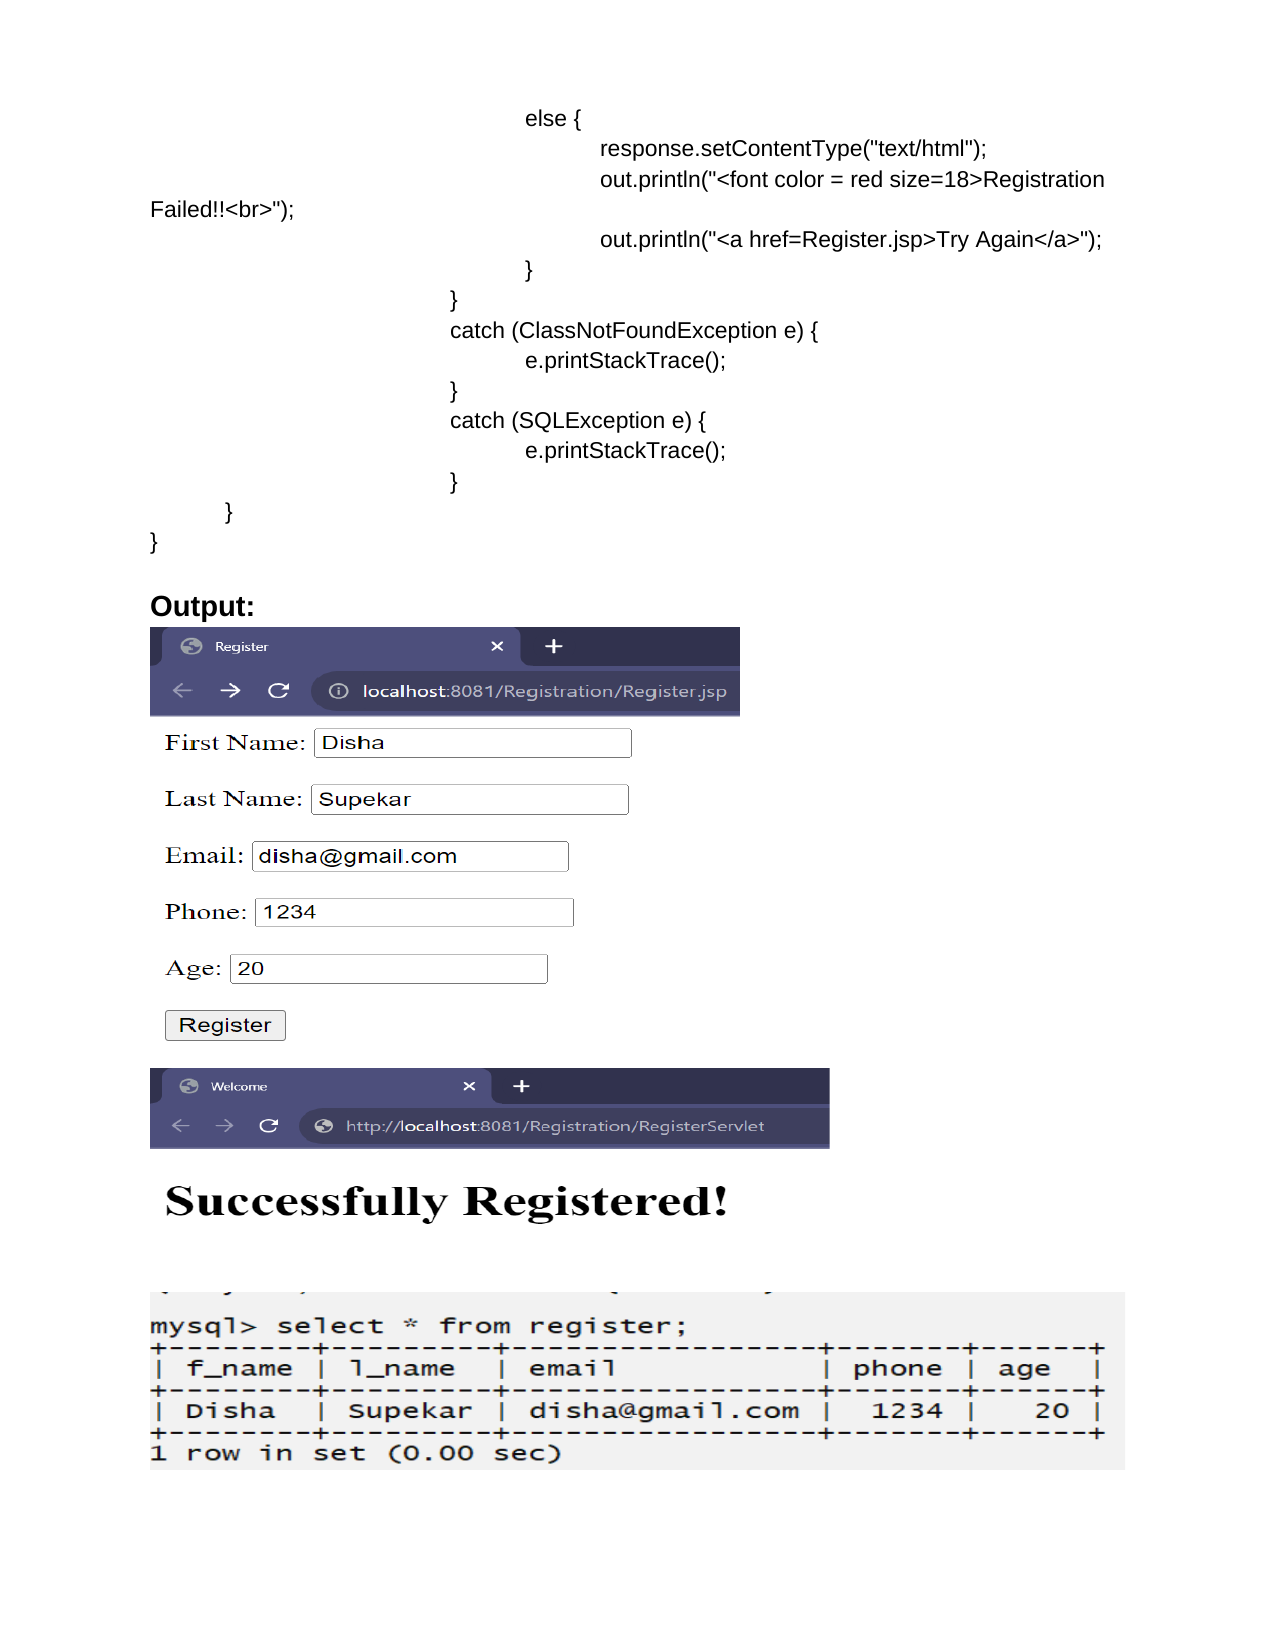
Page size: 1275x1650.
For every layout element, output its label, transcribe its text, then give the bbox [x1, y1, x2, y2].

text else { [150, 105, 1125, 132]
text } [150, 468, 1125, 494]
text } [150, 377, 1125, 403]
text catch (ClassNotFoundException e) { [150, 317, 1125, 343]
picture [150, 1068, 830, 1289]
picture [150, 1292, 1125, 1470]
text response.setContentType("text/html"); [150, 135, 1125, 162]
text e.printStackTrace(); [150, 437, 1125, 464]
text } [150, 498, 1125, 524]
text } [150, 256, 1125, 283]
picture [150, 627, 740, 1065]
text catch (SQLException e) { [150, 407, 1125, 434]
text out.println("<font color = red size=18>Registration Failed!!<br>"); [150, 166, 1125, 222]
text } [150, 286, 1125, 313]
text } [150, 528, 1125, 554]
text e.printStackTrace(); [150, 347, 1125, 373]
text out.println("<a href=Register.jsp>Try Again</a>"); [150, 226, 1125, 252]
text Output: [150, 588, 1125, 622]
